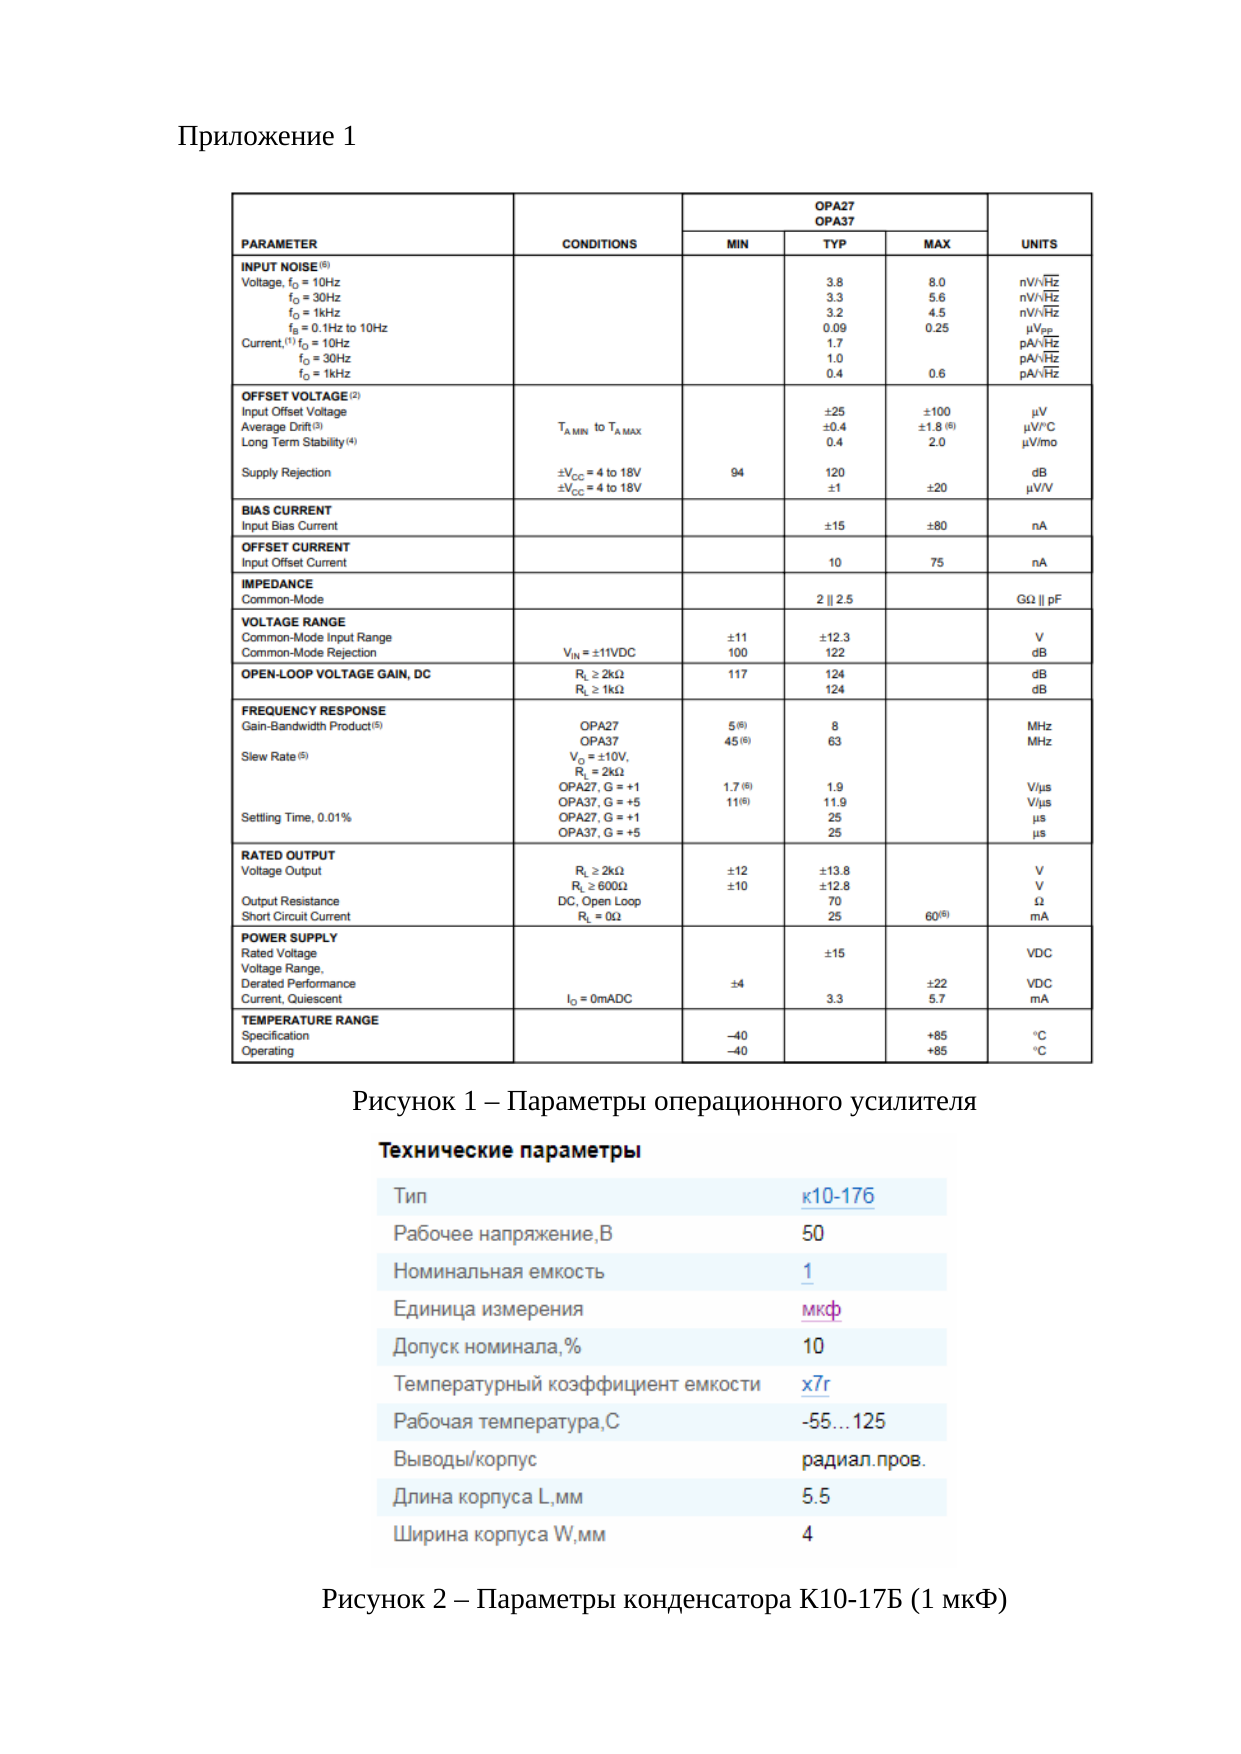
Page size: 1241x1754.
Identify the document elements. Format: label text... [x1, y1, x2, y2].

text Рисунок 2 – Параметры конденсатора К10-17Б (1 мкФ) [177, 1581, 1152, 1615]
picture [229, 185, 1100, 1069]
picture [371, 1133, 958, 1568]
text Рисунок 1 – Параметры операционного усилителя [177, 1083, 1152, 1116]
text Приложение 1 [177, 118, 1152, 152]
